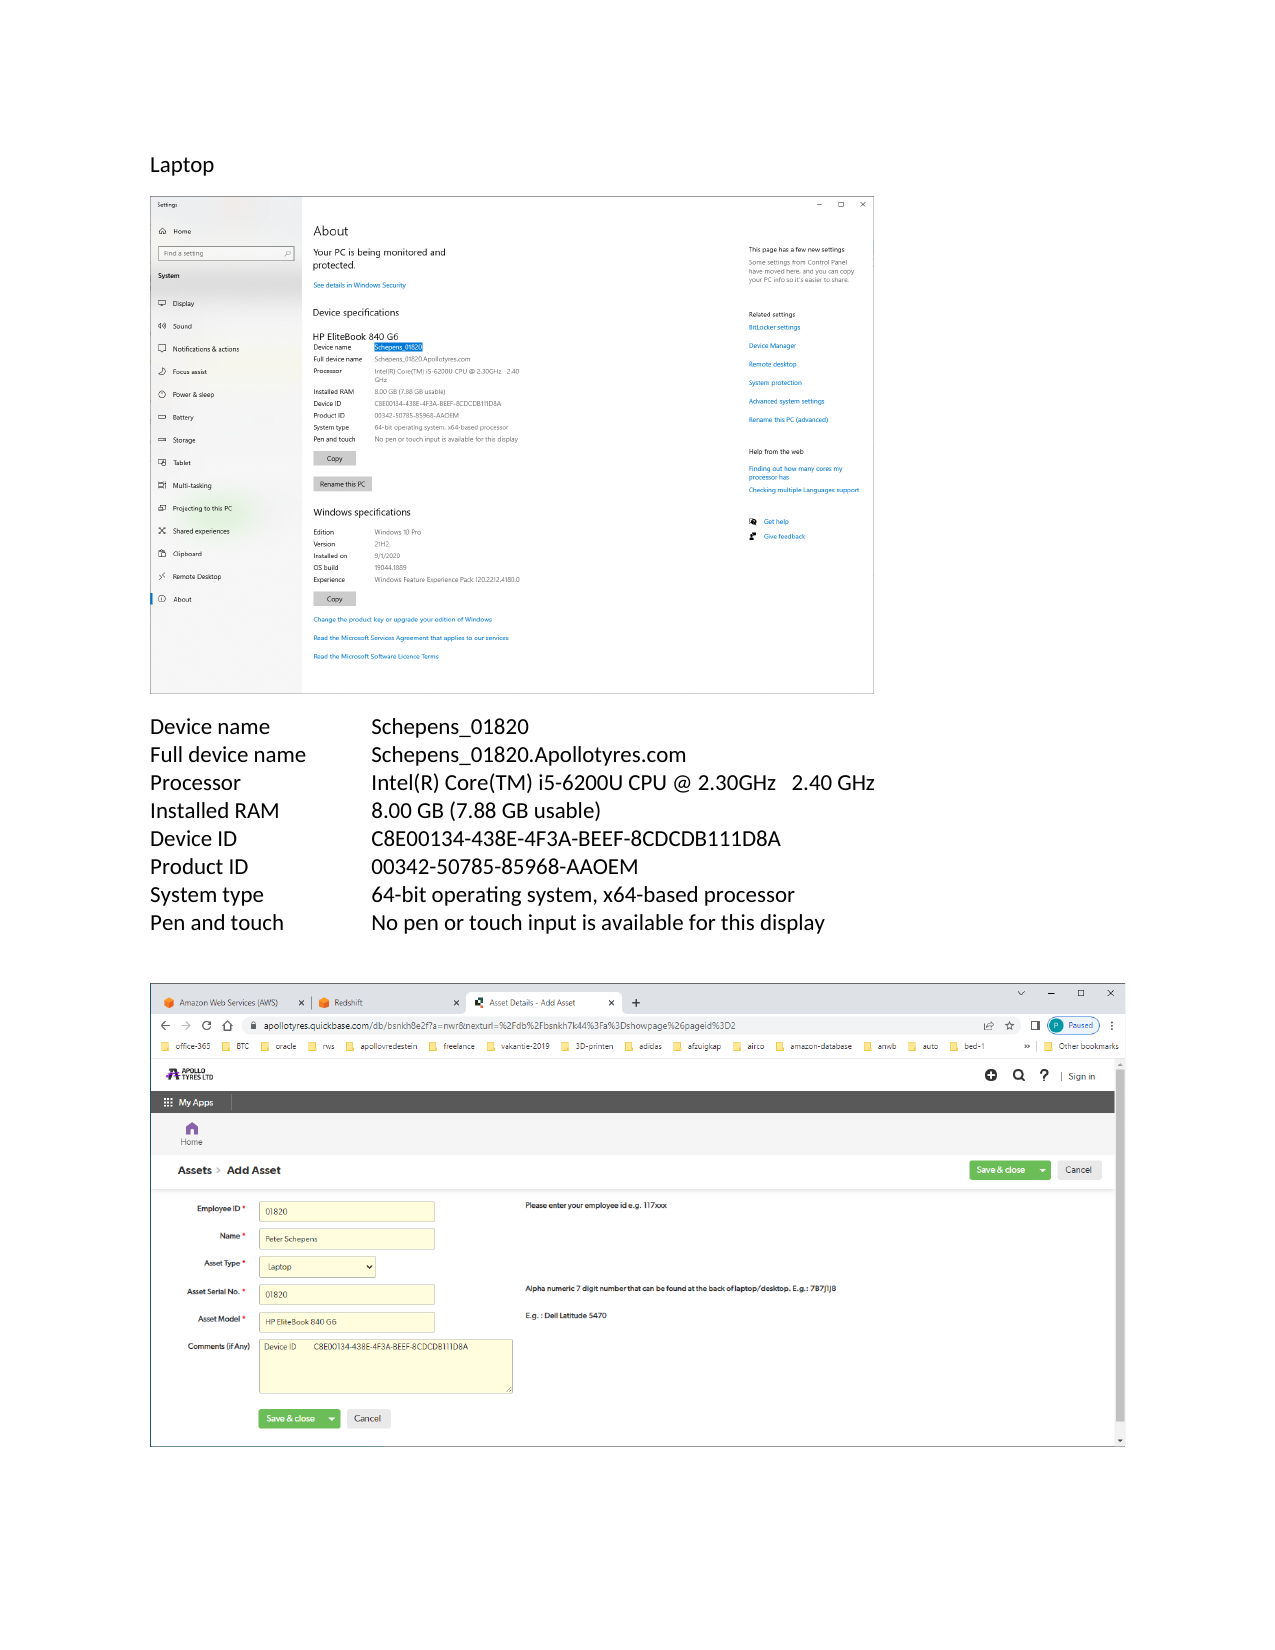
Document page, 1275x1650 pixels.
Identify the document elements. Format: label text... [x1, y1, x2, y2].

picture [150, 196, 874, 694]
text Device name Schepens_01820 [150, 712, 1125, 740]
text Processor Intel(R) Core(TM) i5-6200U CPU @ 2.30GHz 2.40 GHz [150, 768, 1125, 796]
picture [150, 983, 1125, 1447]
text Product ID 00342-50785-85968-AAOEM [150, 852, 1125, 881]
text Laptop [150, 150, 1125, 178]
text Full device name Schepens_01820.Apollotyres.com [150, 740, 1125, 768]
text Device ID C8E00134-438E-4F3A-BEEF-8CDCDB111D8A [150, 824, 1125, 852]
text Pen and touch No pen or touch input is available for this display [150, 908, 1125, 937]
text System type 64-bit operating system, x64-based processor [150, 881, 1125, 908]
text Installed RAM 8.00 GB (7.88 GB usable) [150, 796, 1125, 824]
